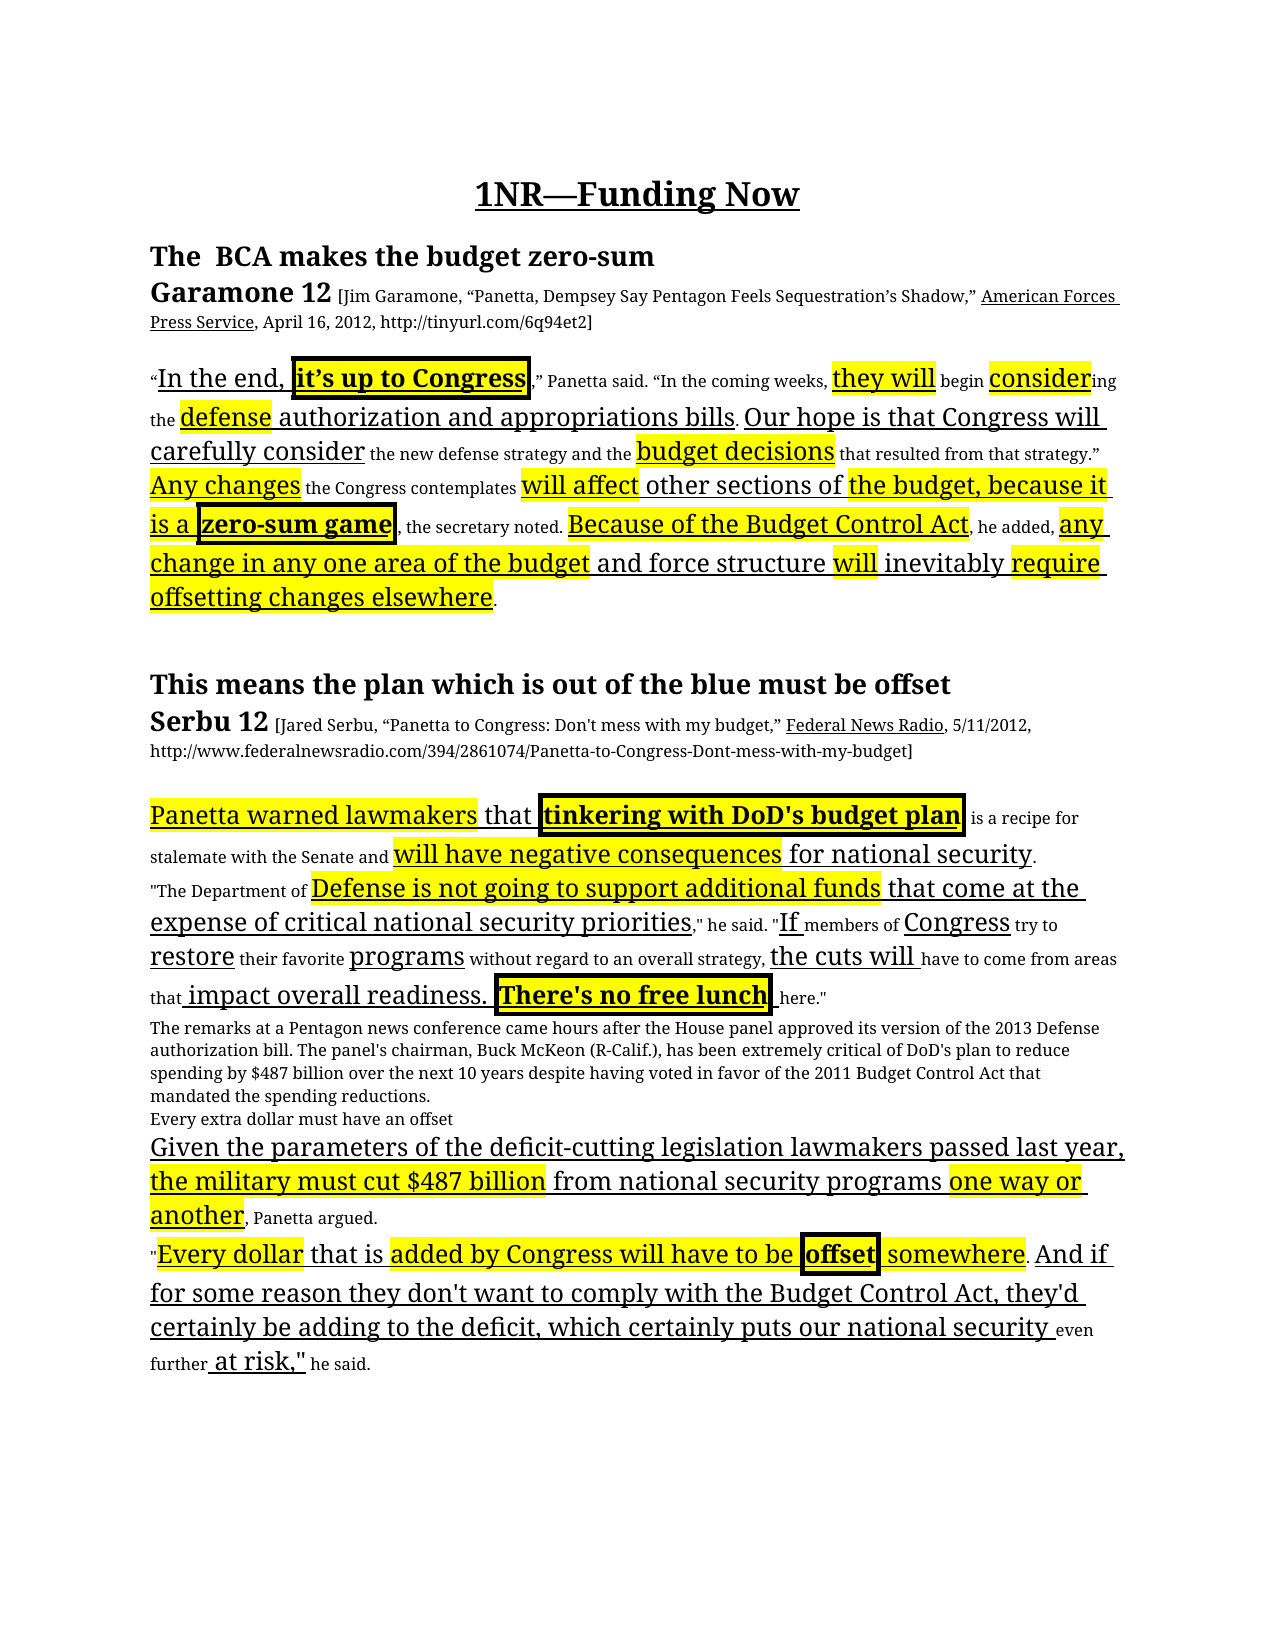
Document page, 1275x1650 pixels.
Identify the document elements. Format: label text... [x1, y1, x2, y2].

text “In the end, it’s up to Congress,” Panetta said. “In the coming weeks, they will begin considering the defense authorization and appropriations bills. Our hope is that Congress will carefully consider the new defense strategy and the budget decisions that resulted from that strategy.” [150, 356, 1125, 468]
text Given the parameters of the deficit-cutting legislation lawmakers passed last year, the military must cut $487 billion from national security programs one way or another, Panetta argued. [150, 1161, 1125, 1232]
text "The Department of Defense is not going to support additional funds that come at the expense of critical national security priorities," he said. "If members of Congress try to restore their favorite programs without regard to an overall strategy, the cuts will have to come from areas that impact overall readiness. There's no free lunch here." [150, 871, 1125, 1016]
text Panetta warned lawmakers that tinkering with DoD's budget plan is a recipe for stalemate with the Senate and will have negative consequences for national security. [150, 793, 538, 827]
text Every extra dollar must have an offset [150, 1107, 1125, 1130]
text "Every dollar that is added by Congress will have to be offset somewhere. And if for some reason they don't want to comply with the Budget Control Act, they'd certainly be adding to the deficit, which certainly puts our national security even further at risk," he said. [150, 1232, 1125, 1378]
text Any changes the Congress contemplates will affect other sections of the budget, because it is a zero-sum game, the secretary noted. Because of the Budget Control Act, he added, any change in any one area of the budget and force structure will inevitably require offsetting changes elsewhere. [301, 468, 1125, 613]
text Garamone 12 [Jim Garamone, “Panetta, Dempsey Say Pentagon Feels Sequestration’s Shadow,” American Forces Press Service, April 16, 2012, http://tinyurl.com/6q94et2] [150, 274, 1125, 333]
text Panetta warned lawmakers that tinkering with DoD's budget plan is a recipe for stalemate with the Senate and will have negative consequences for national security. [150, 829, 538, 871]
text Given the parameters of the deficit-cutting legislation lawmakers passed last year, the military must cut $487 billion from national security programs one way or another, Panetta argued. [150, 1130, 1125, 1159]
text Panetta warned lawmakers that tinkering with DoD's budget plan is a recipe for stalemate with the Senate and will have negative consequences for national security. [782, 793, 1125, 871]
subtitle This means the plan which is out of the blue must be offset [150, 666, 1125, 702]
text The remarks at a Pentagon news conference came hours after the House panel approved its version of the 2013 Defense authorization bill. The panel's chairman, Buck McKeon (R-Calif.), has been extremely critical of DoD's plan to reduce spending by $487 billion over the next 10 years despite having voted in favor of the 2011 Budget Control Act that mandated the spending reductions. [150, 1016, 1125, 1107]
text Serbu 12 [Jared Serbu, “Panetta to Congress: Don't mess with my budget,” Federal News Radio, 5/11/2012, http://www.federalnewsradio.com/394/2861074/Panetta-to-Congress-Dont-mess-with-my-budget] [150, 702, 1125, 762]
subtitle 1NR—Funding Now [150, 171, 1125, 216]
subtitle The BCA makes the budget zero-sum [150, 237, 1125, 274]
